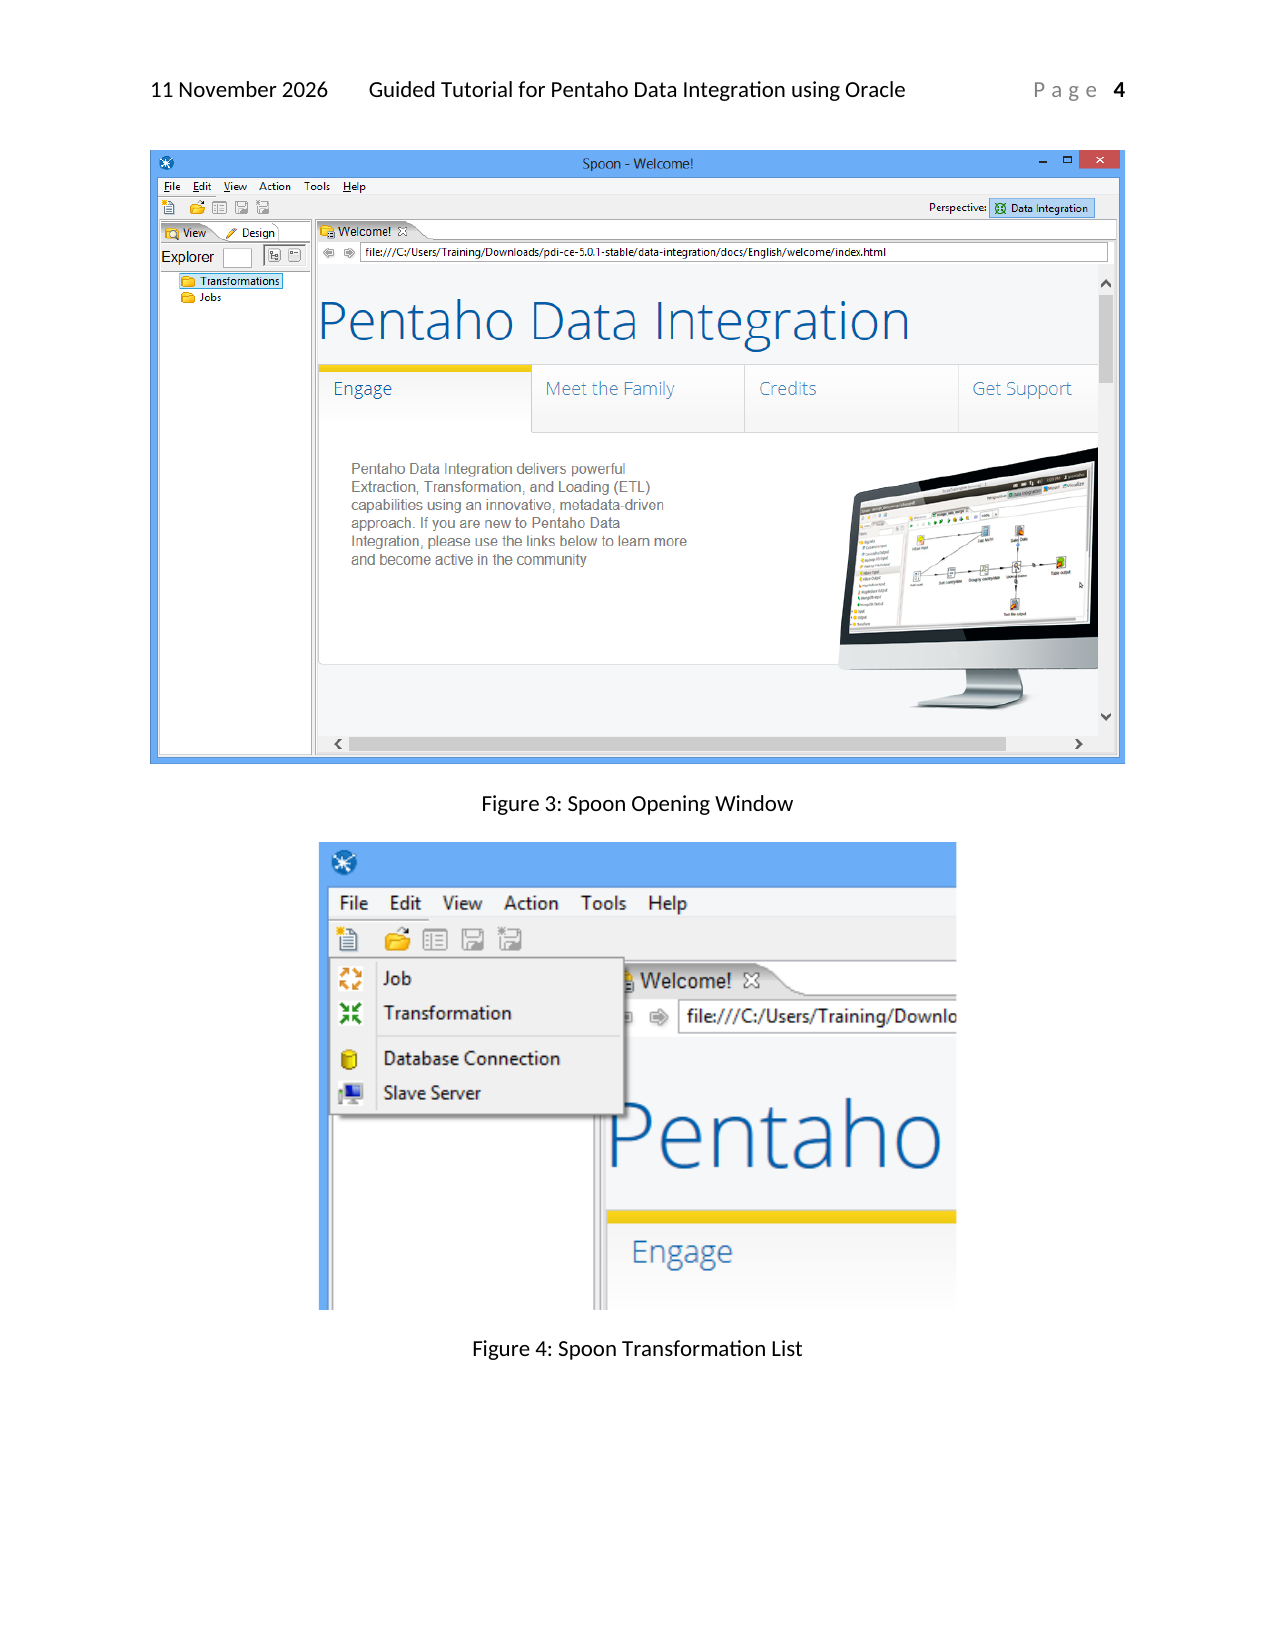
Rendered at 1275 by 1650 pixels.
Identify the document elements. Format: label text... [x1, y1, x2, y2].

title Figure 4: Spoon Transformation List [150, 1334, 1125, 1362]
title Figure 3: Spoon Opening Window [150, 789, 1125, 817]
picture [318, 842, 957, 1310]
picture [150, 150, 1125, 764]
